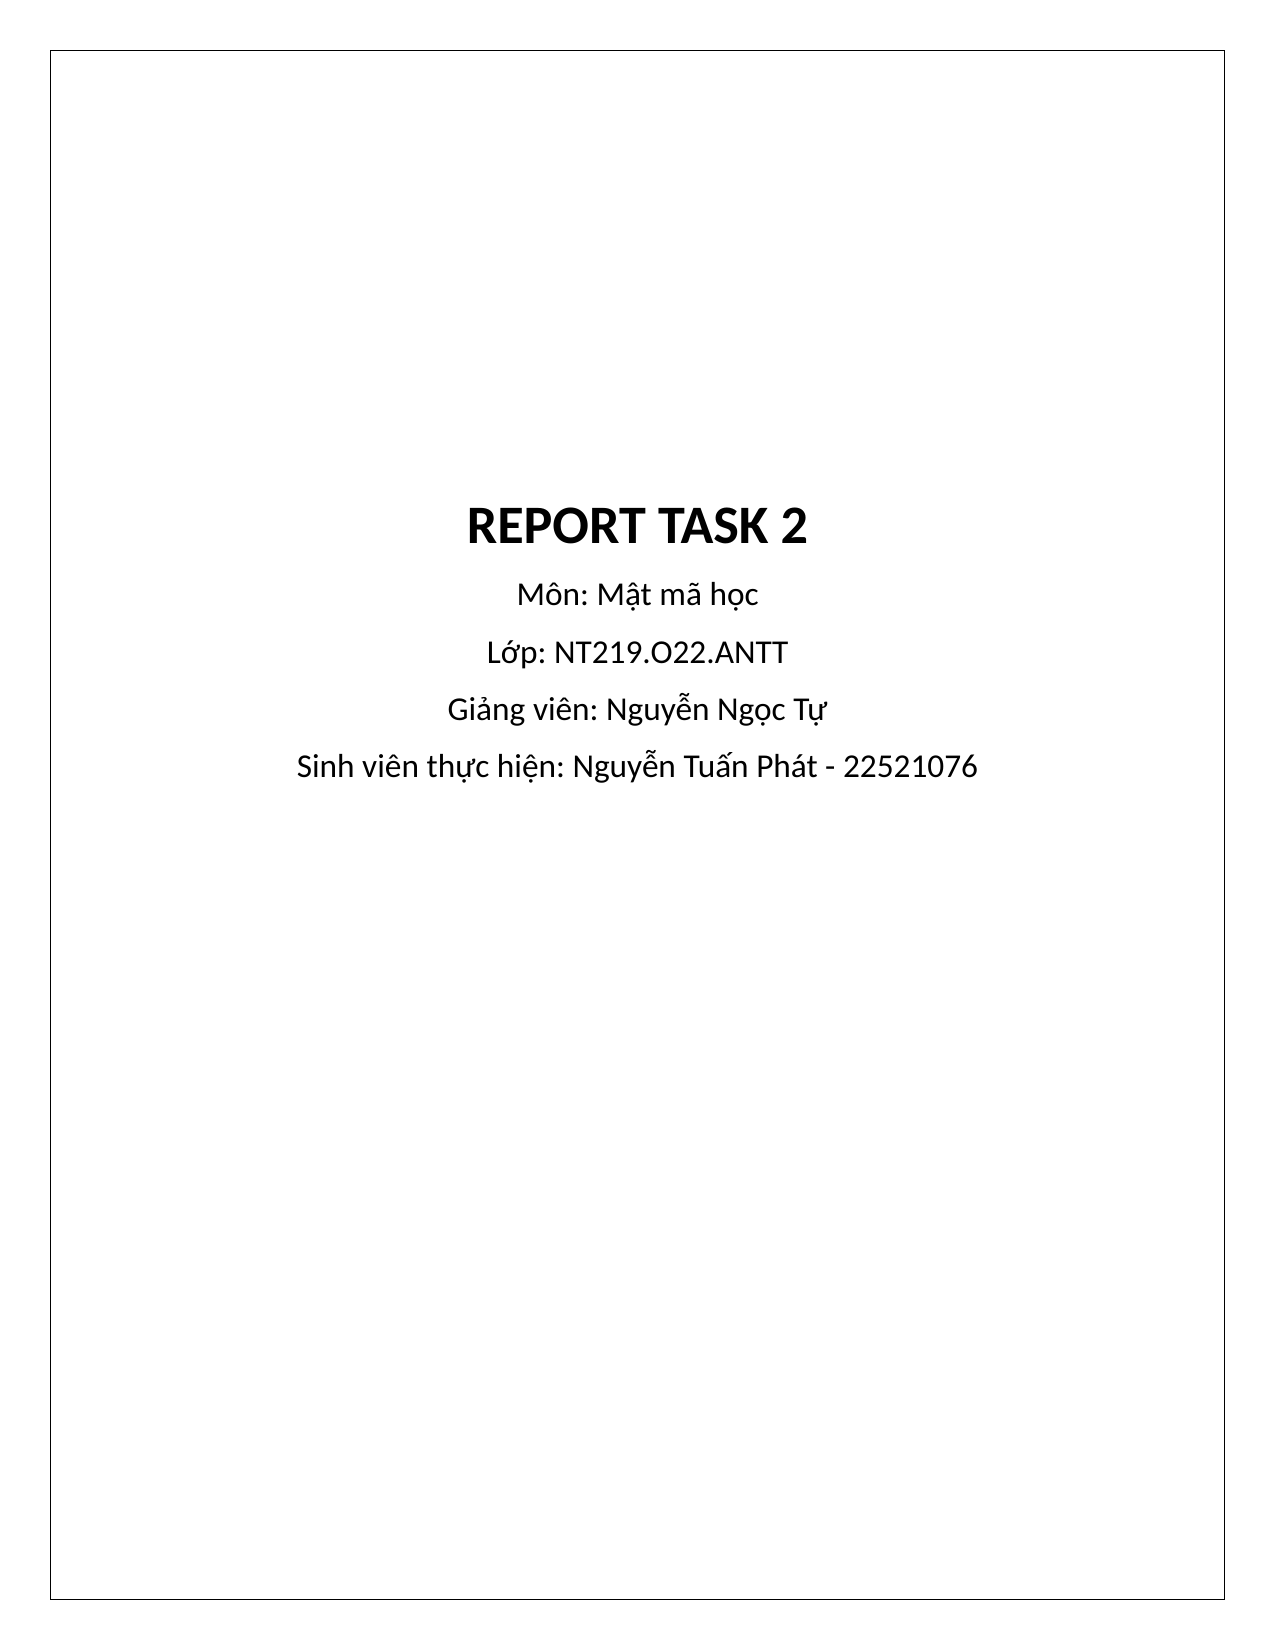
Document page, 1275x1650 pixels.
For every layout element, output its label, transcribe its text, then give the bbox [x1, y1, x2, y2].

text Lớp: NT219.O22.ANTT [150, 631, 1125, 671]
text Giảng viên: Nguyễn Ngọc Tự [150, 688, 1125, 729]
text Môn: Mật mã học [150, 573, 1125, 614]
text Sinh viên thực hiện: Nguyễn Tuấn Phát - 22521076 [150, 746, 1125, 786]
text REPORT TASK 2 [150, 491, 1125, 557]
